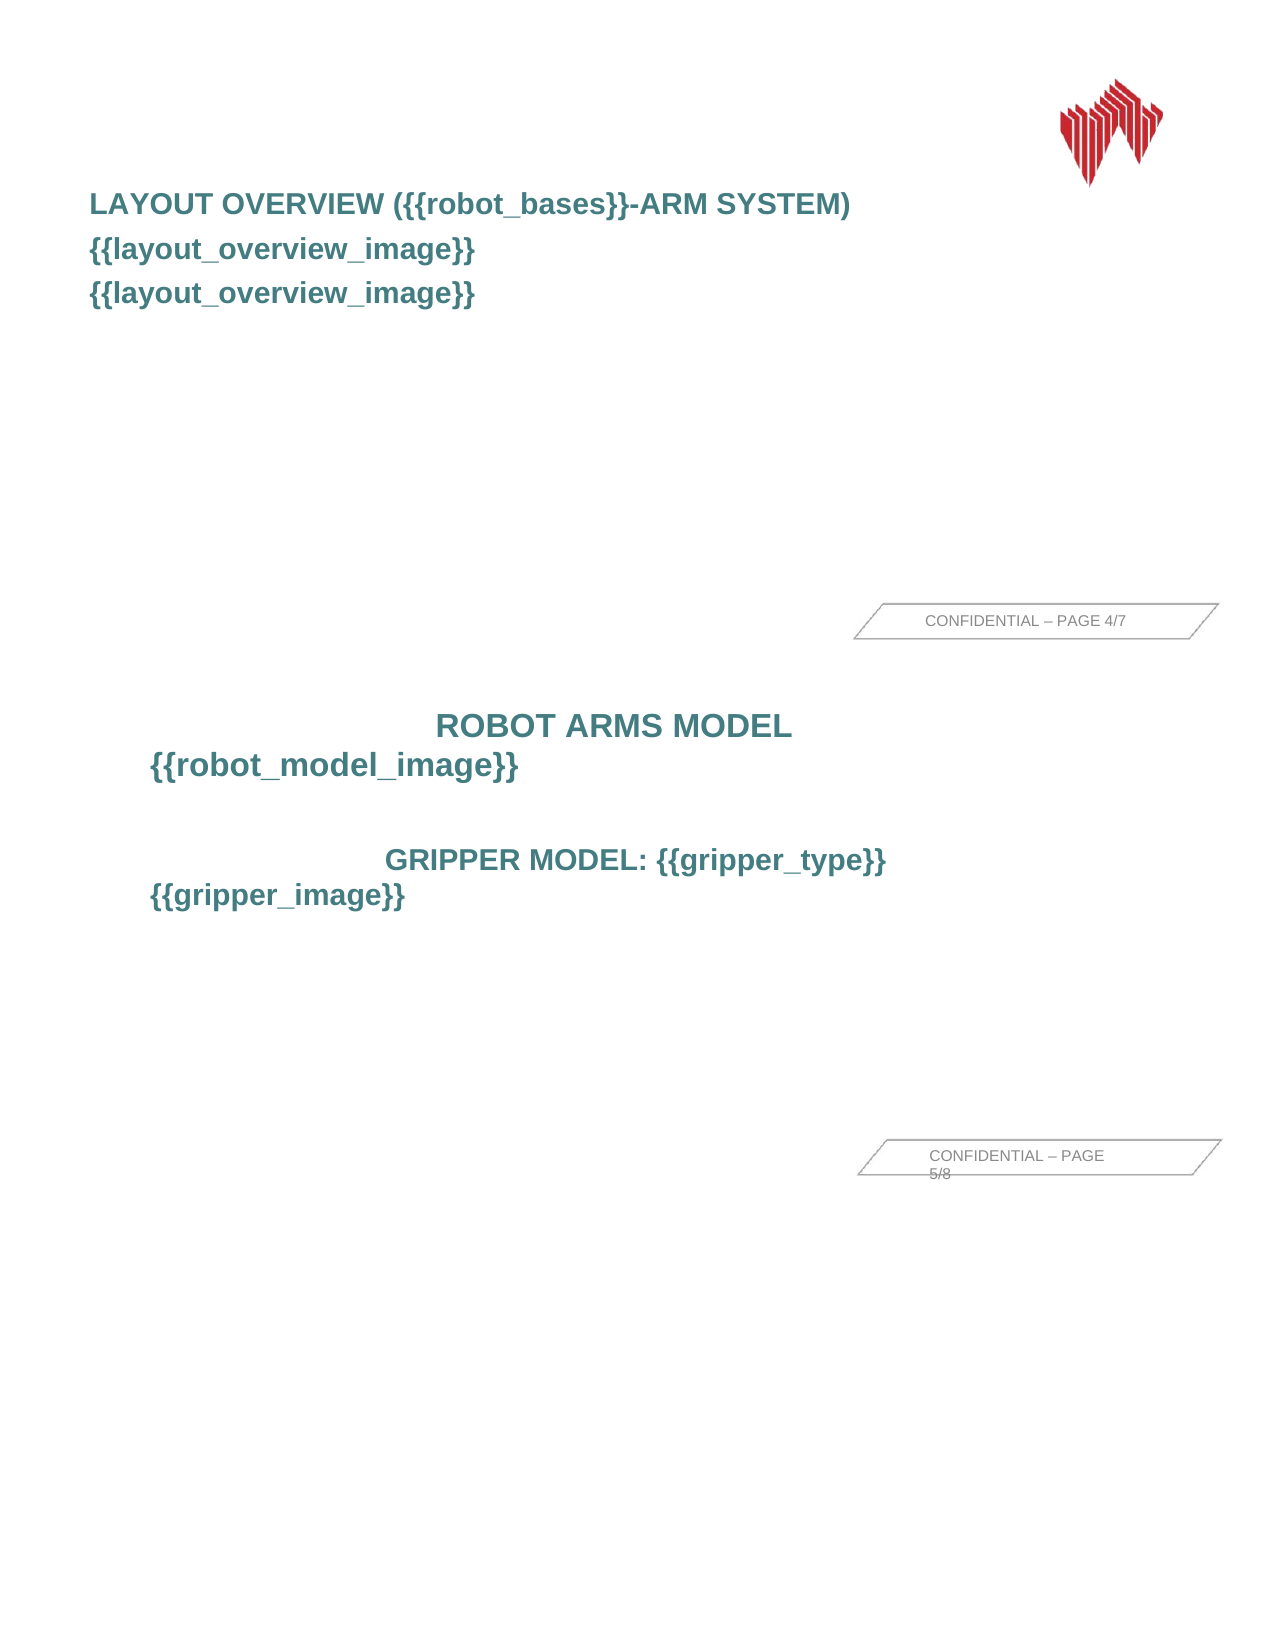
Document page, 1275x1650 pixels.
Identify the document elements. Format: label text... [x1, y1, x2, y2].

text LAYOUT OVERVIEW ({{robot_bases}}-ARM SYSTEM) [89, 186, 867, 221]
text {{layout_overview_image}} [89, 275, 867, 310]
text CONFIDENTIAL – PAGE 5/8 [929, 1146, 1127, 1182]
text CONFIDENTIAL – PAGE 4/7 [925, 611, 1127, 629]
text GRIPPER MODEL: {{gripper_type}} [150, 842, 1121, 877]
text {{gripper_image}} [150, 877, 1121, 912]
picture [1046, 67, 1177, 199]
text ROBOT ARMS MODEL [435, 706, 1127, 745]
text {{robot_model_image}} [150, 745, 1127, 783]
picture [844, 1138, 1234, 1176]
picture [840, 602, 1231, 640]
text {{layout_overview_image}} [89, 231, 867, 265]
